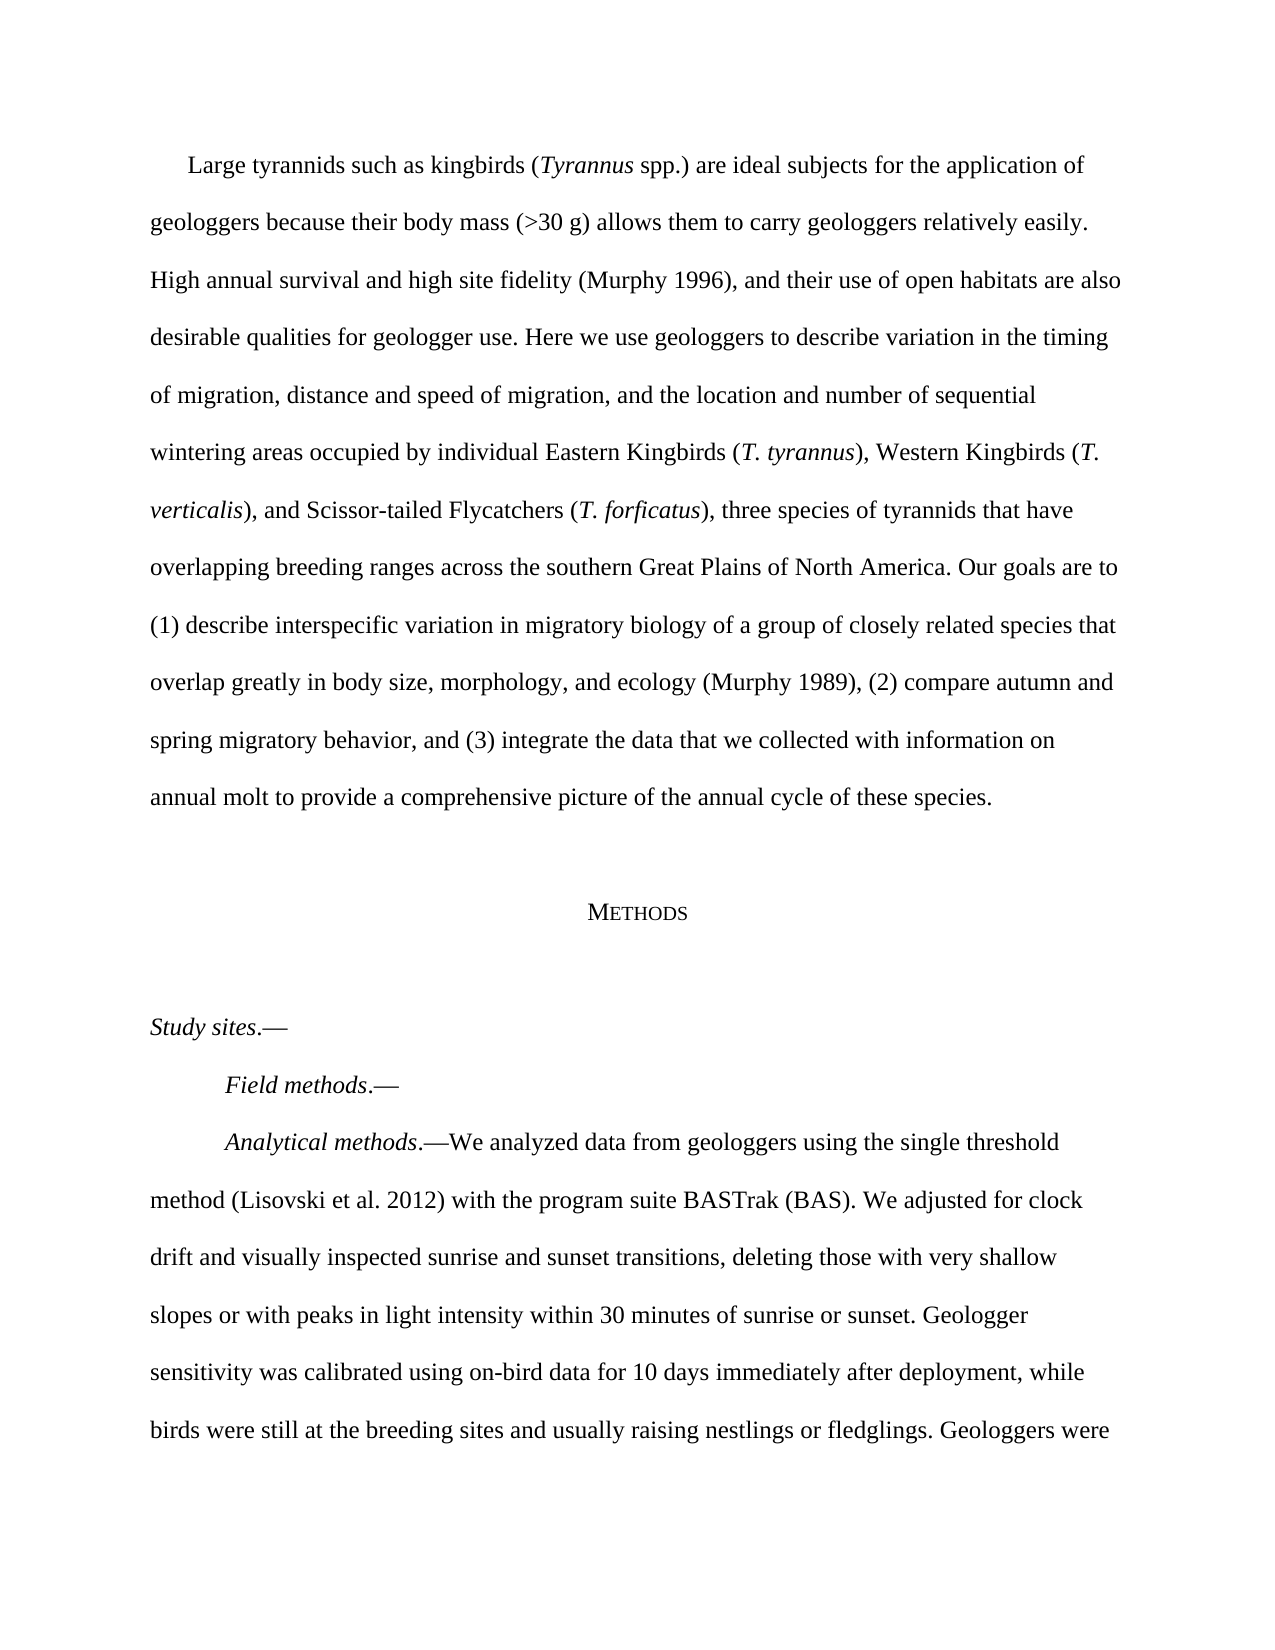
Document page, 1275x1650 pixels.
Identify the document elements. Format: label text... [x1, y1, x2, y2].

text Methods [150, 897, 1125, 926]
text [150, 1127, 1125, 1444]
text Large tyrannids such as kingbirds (Tyrannus spp.) are ideal subjects for the application of geologgers because their body mass (>30 g) allows them to carry geologgers relatively easily. High annual survival and high site fidelity (Murphy 1996), and their use of open habitats are also desirable qualities for geologger use. Here we use geologgers to describe variation in the timing of migration, distance and speed of migration, and the location and number of sequential wintering areas occupied by individual Eastern Kingbirds (T. tyrannus), Western Kingbirds (T. verticalis), and Scissor-tailed Flycatchers (T. forficatus), three species of tyrannids that have overlapping breeding ranges across the southern Great Plains of North America. Our goals are to (1) describe interspecific variation in migratory biology of a group of closely related species that overlap greatly in body size, morphology, and ecology (Murphy 1989), (2) compare autumn and spring migratory behavior, and (3) integrate the data that we collected with information on annual molt to provide a comprehensive picture of the annual cycle of these species. [150, 150, 1125, 811]
text Field methods.― [150, 1070, 1125, 1099]
text Study sites.― [150, 1012, 1125, 1041]
